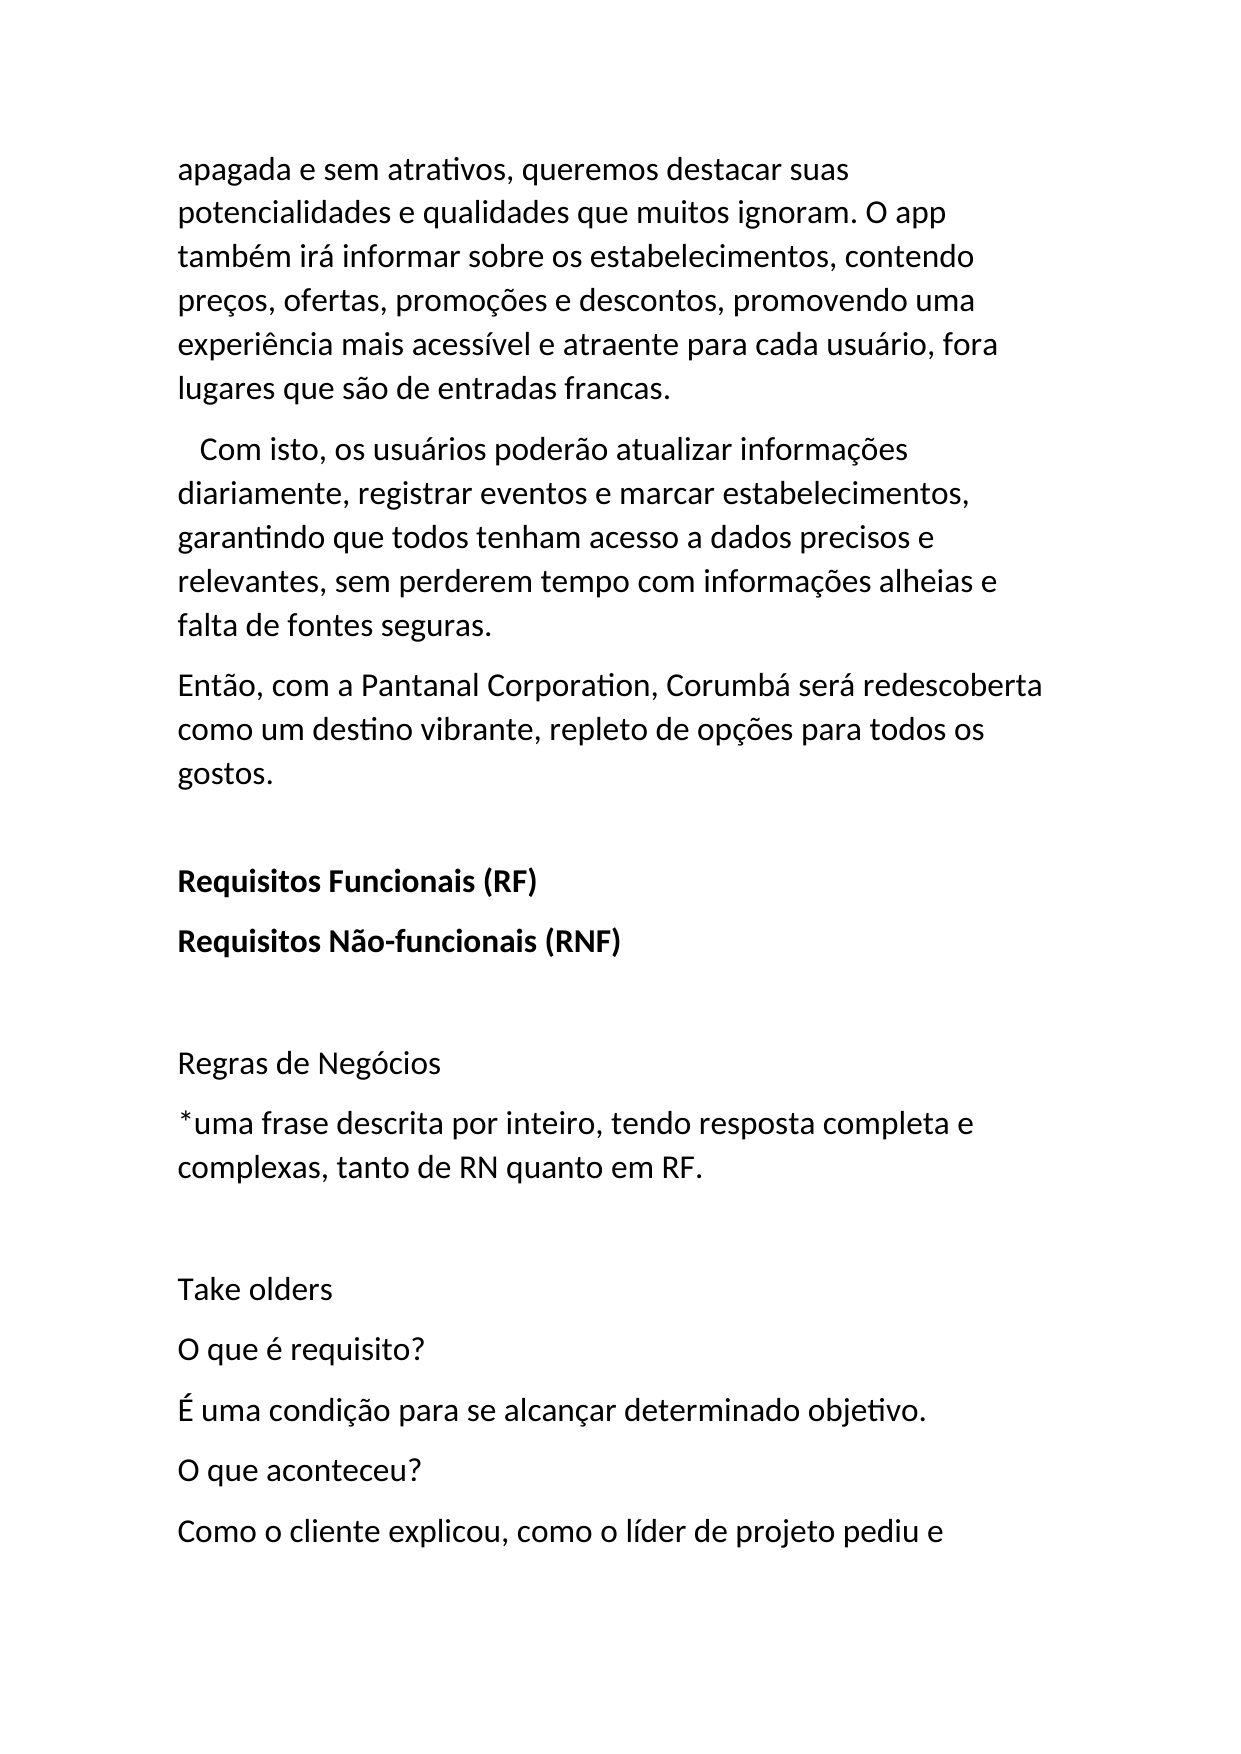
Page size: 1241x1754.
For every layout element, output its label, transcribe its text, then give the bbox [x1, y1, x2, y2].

text Como o cliente explicou, como o líder de projeto pediu e [177, 1510, 1063, 1551]
text É uma condição para se alcançar determinado objetivo. [177, 1389, 1063, 1429]
text Requisitos Funcionais (RF) [177, 860, 1063, 901]
text Com isto, os usuários poderão atualizar informações diariamente, registrar eventos e marcar estabelecimentos, garantindo que todos tenham acesso a dados precisos e relevantes, sem perderem tempo com informações alheias e falta de fontes seguras. [177, 428, 1063, 644]
text O que aconteceu? [177, 1449, 1063, 1490]
text *uma frase descrita por inteiro, tendo resposta completa e complexas, tanto de RN quanto em RF. [177, 1102, 1063, 1187]
text Take olders [177, 1268, 1063, 1308]
text Requisitos Não-funcionais (RNF) [177, 921, 1063, 961]
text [177, 148, 1063, 408]
text Então, com a Pantanal Corporation, Corumbá será redescoberta como um destino vibrante, repleto de opções para todos os gostos. [177, 664, 1063, 793]
text Regras de Negócios [177, 1042, 1063, 1082]
text O que é requisito? [177, 1328, 1063, 1369]
